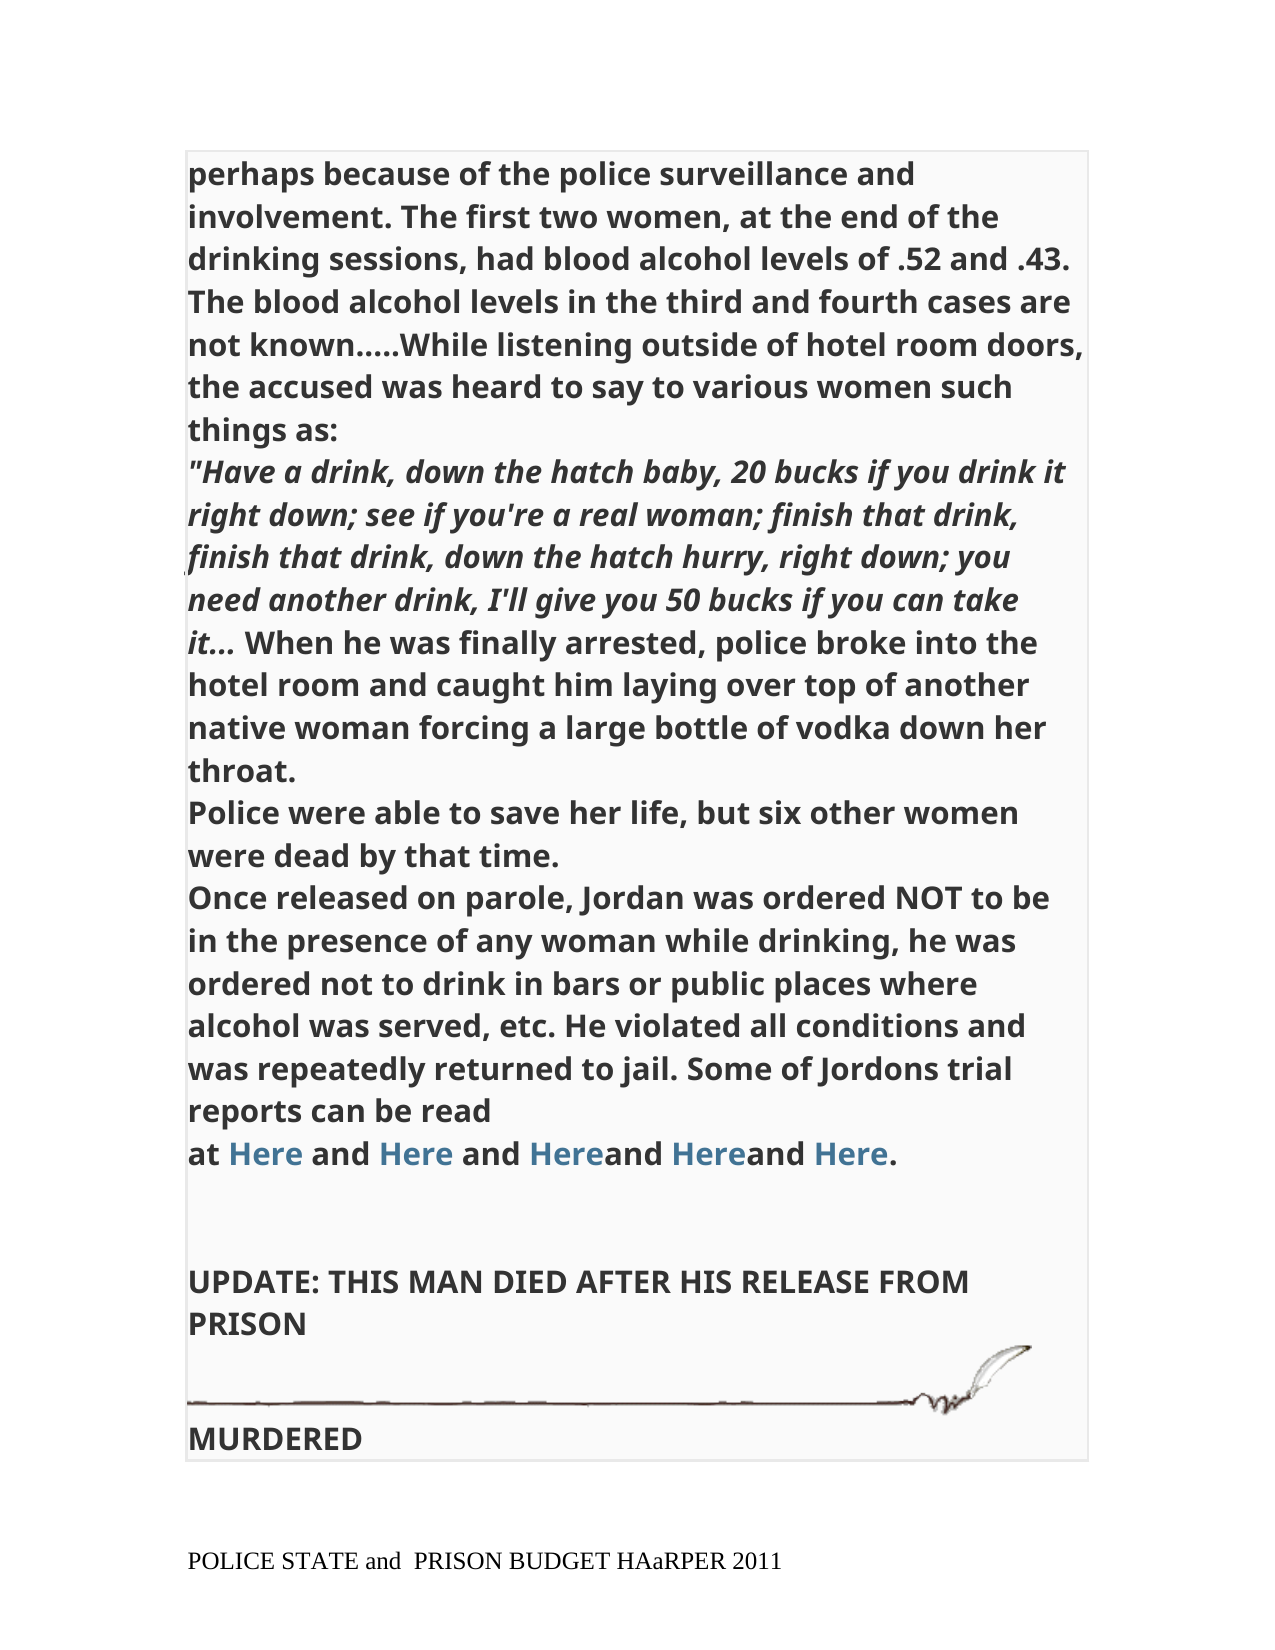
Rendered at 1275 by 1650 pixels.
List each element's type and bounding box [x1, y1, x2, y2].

picture [187, 1344, 1032, 1417]
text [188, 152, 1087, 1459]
